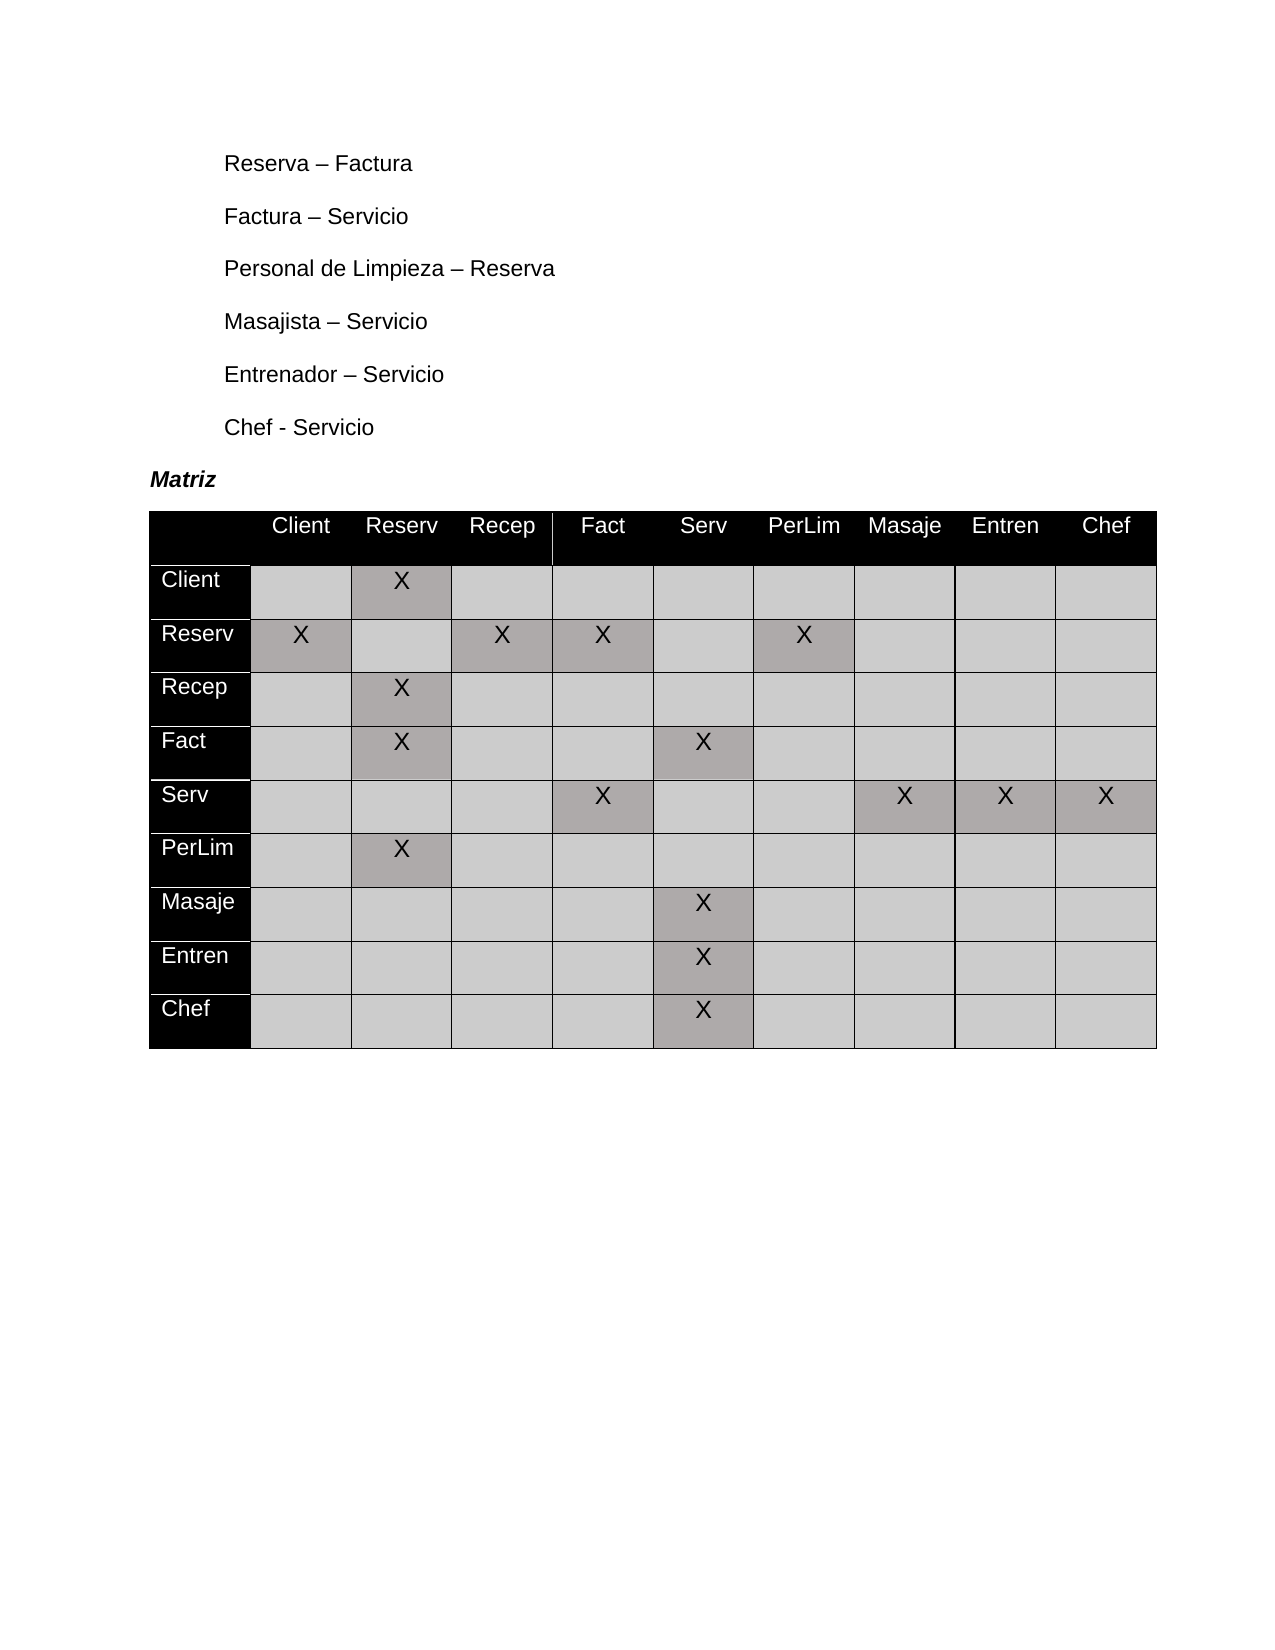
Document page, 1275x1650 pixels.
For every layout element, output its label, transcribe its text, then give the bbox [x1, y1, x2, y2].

table_cell Reserv [151, 620, 250, 672]
table_cell Recep [151, 673, 250, 726]
table_header Client [251, 513, 351, 565]
table_cell X [754, 620, 854, 672]
table_cell [855, 566, 954, 619]
table_cell Chef [151, 995, 250, 1048]
table_cell [251, 727, 351, 779]
table_cell [956, 834, 1055, 887]
table_cell [956, 566, 1055, 619]
table_header Reserv [351, 513, 452, 565]
table_cell [452, 834, 552, 887]
table_cell [956, 995, 1055, 1048]
table_cell [251, 942, 351, 994]
table_cell [855, 888, 954, 941]
table_cell [452, 995, 552, 1048]
table_cell [251, 995, 351, 1048]
table_cell [352, 781, 451, 833]
table_cell [251, 781, 351, 833]
table_cell [754, 888, 854, 941]
table_cell [452, 673, 552, 726]
table_cell [654, 620, 753, 672]
table_cell [754, 942, 854, 994]
table_cell Entren [151, 942, 250, 994]
table_cell [855, 942, 954, 994]
text Factura – Servicio [150, 203, 1125, 229]
text Masajista – Servicio [150, 308, 1125, 334]
table_cell [1056, 942, 1156, 994]
table_header Entren [955, 513, 1056, 565]
text Chef - Servicio [150, 413, 1125, 440]
table_cell [553, 566, 653, 619]
table_cell [654, 834, 753, 887]
table_cell X [352, 834, 451, 887]
table_cell PerLim [151, 834, 250, 887]
table_header PerLim [754, 513, 854, 565]
table_cell X [553, 781, 653, 833]
table_cell [352, 942, 451, 994]
table_cell [553, 727, 653, 779]
table_cell [251, 834, 351, 887]
table_cell [553, 995, 653, 1048]
table_cell X [452, 620, 552, 672]
table_header Serv [653, 513, 754, 565]
text Entrenador – Servicio [150, 361, 1125, 387]
text Matriz [150, 466, 1125, 493]
table_cell [251, 566, 351, 619]
table_cell [754, 727, 854, 779]
table_cell Masaje [151, 888, 250, 941]
table_cell [352, 620, 451, 672]
table_header [151, 513, 251, 565]
table_cell Client [151, 566, 250, 619]
text Reserva – Factura [150, 150, 1125, 176]
table_cell [855, 673, 954, 726]
table_cell X [352, 566, 451, 619]
table_cell [855, 727, 954, 779]
table_cell [452, 942, 552, 994]
table_cell X [553, 620, 653, 672]
table_cell [654, 781, 753, 833]
table_cell [956, 727, 1055, 779]
table_header Recep [452, 513, 552, 565]
table_cell [956, 888, 1055, 941]
table_cell Serv [151, 781, 250, 833]
table_cell X [352, 673, 451, 726]
table_cell [754, 781, 854, 833]
table_cell [452, 566, 552, 619]
table_cell X [855, 781, 954, 833]
table_cell X [1056, 781, 1156, 833]
table_cell [754, 673, 854, 726]
table_cell [1056, 620, 1156, 672]
table_cell [956, 620, 1055, 672]
table_cell [1056, 834, 1156, 887]
table_cell [553, 942, 653, 994]
table_cell [754, 995, 854, 1048]
table_cell X [654, 995, 753, 1048]
table_cell [452, 781, 552, 833]
table_header Fact [553, 513, 653, 565]
table_cell [1056, 888, 1156, 941]
table_cell [1056, 727, 1156, 779]
table_cell [654, 673, 753, 726]
table_cell [553, 673, 653, 726]
table_cell [654, 566, 753, 619]
table_cell [1056, 673, 1156, 726]
table_cell [452, 727, 552, 779]
table_cell [352, 888, 451, 941]
table_cell [1056, 566, 1156, 619]
table_cell X [352, 727, 451, 779]
table_cell [251, 888, 351, 941]
table_cell [352, 995, 451, 1048]
table_cell X [654, 888, 753, 941]
table_cell [855, 620, 954, 672]
text Personal de Limpieza – Reserva [150, 255, 1125, 282]
table_header Chef [1056, 513, 1156, 565]
table_cell [452, 888, 552, 941]
table_cell [1056, 995, 1156, 1048]
table_cell [553, 888, 653, 941]
table_cell [754, 834, 854, 887]
table_cell [956, 942, 1055, 994]
table_cell X [654, 727, 753, 779]
table_cell X [956, 781, 1055, 833]
table_cell [251, 673, 351, 726]
table_cell X [654, 942, 753, 994]
table_cell Fact [151, 727, 250, 779]
table_cell [855, 995, 954, 1048]
table_cell [553, 834, 653, 887]
table_cell X [251, 620, 351, 672]
table_cell [754, 566, 854, 619]
table_cell [855, 834, 954, 887]
table_cell [956, 673, 1055, 726]
table_header Masaje [854, 513, 955, 565]
